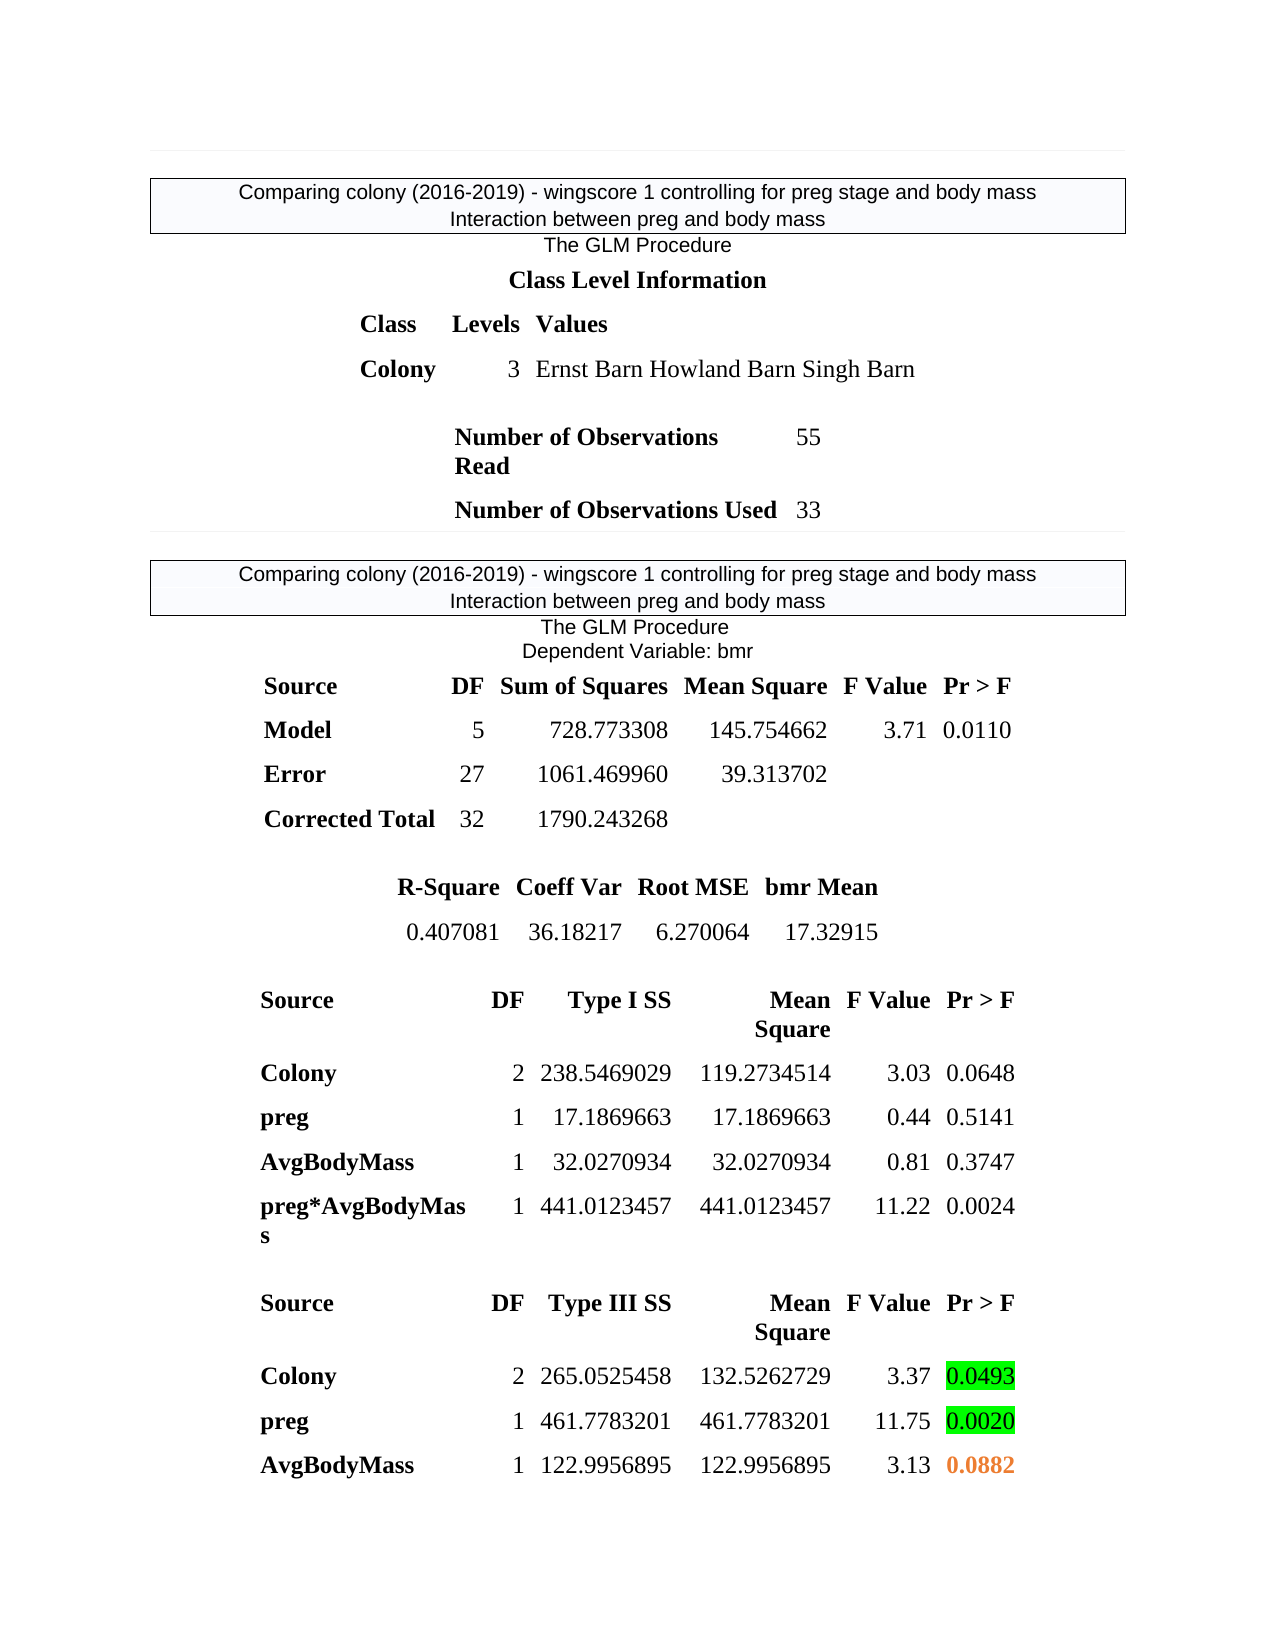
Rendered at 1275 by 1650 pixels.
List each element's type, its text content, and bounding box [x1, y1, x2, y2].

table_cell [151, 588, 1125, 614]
text The GLM Procedure [150, 616, 1125, 639]
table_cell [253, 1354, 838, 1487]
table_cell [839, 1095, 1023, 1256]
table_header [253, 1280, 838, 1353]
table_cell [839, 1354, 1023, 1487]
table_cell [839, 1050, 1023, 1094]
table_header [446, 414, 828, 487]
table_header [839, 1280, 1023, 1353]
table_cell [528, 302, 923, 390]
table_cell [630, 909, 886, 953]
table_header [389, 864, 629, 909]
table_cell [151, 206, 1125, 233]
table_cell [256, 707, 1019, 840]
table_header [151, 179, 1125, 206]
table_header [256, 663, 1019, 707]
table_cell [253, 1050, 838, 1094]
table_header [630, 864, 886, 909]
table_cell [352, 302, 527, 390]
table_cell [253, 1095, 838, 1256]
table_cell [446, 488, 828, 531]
text Dependent Variable: bmr [150, 639, 1125, 663]
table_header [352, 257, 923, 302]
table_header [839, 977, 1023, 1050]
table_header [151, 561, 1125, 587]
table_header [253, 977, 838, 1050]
text The GLM Procedure [150, 234, 1125, 257]
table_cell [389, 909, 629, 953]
